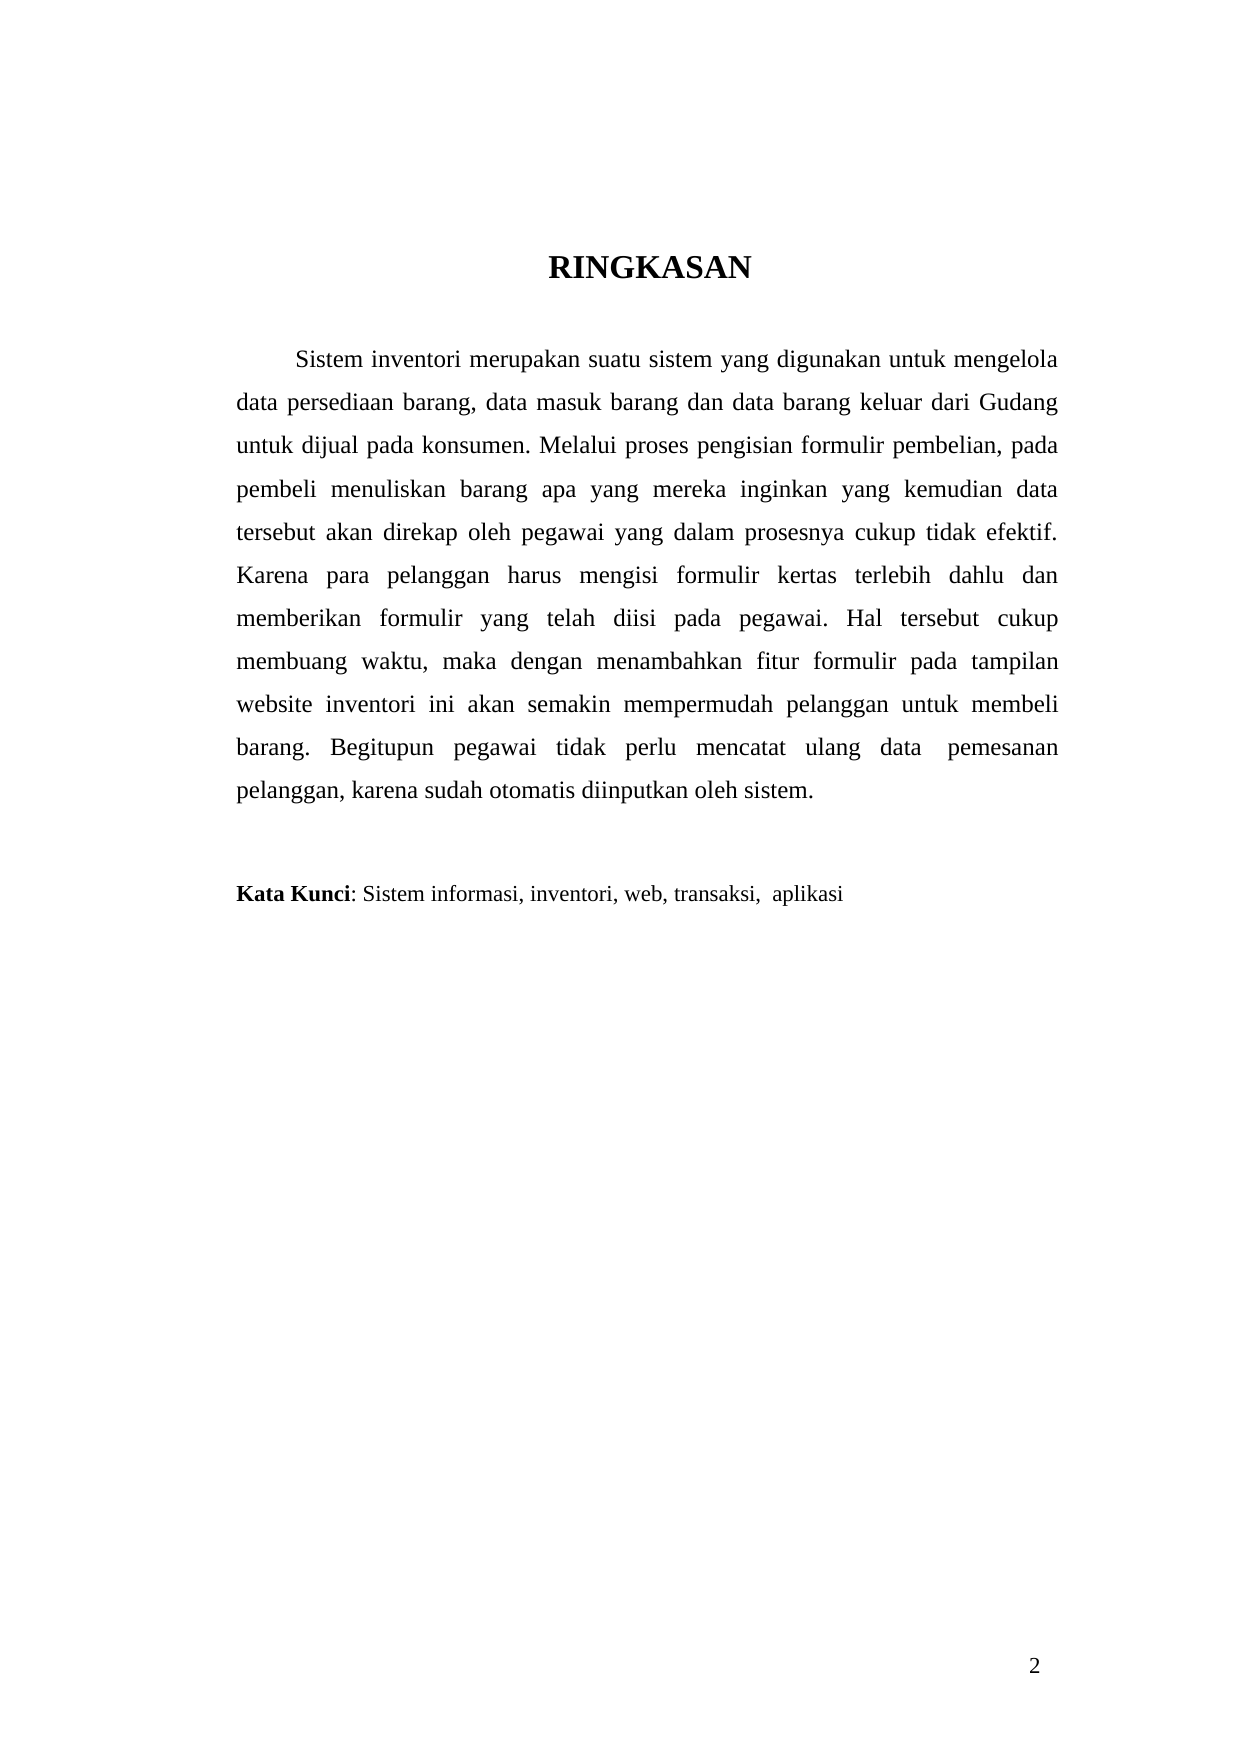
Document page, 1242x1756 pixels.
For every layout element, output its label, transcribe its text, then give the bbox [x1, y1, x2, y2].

text Kata Kunci: Sistem informasi, inventori, web, transaksi, aplikasi [236, 881, 1079, 907]
text Sistem inventori merupakan suatu sistem yang digunakan untuk mengelola data persediaan barang, data masuk barang dan data barang keluar dari Gudang untuk dijual pada konsumen. Melalui proses pengisian formulir pembelian, pada pembeli menuliskan barang apa yang mereka inginkan yang kemudian data tersebut akan direkap oleh pegawai yang dalam prosesnya cukup tidak efektif. Karena para pelanggan harus mengisi formulir kertas terlebih dahlu dan memberikan formulir yang telah diisi pada pegawai. Hal tersebut cukup membuang waktu, maka dengan menambahkan fitur formulir pada tampilan website inventori ini akan semakin mempermudah pelanggan untuk membeli barang. Begitupun pegawai tidak perlu mencatat ulang data pemesanan pelanggan, karena sudah otomatis diinputkan oleh sistem. [236, 344, 1059, 804]
subtitle RINGKASAN [321, 247, 979, 285]
